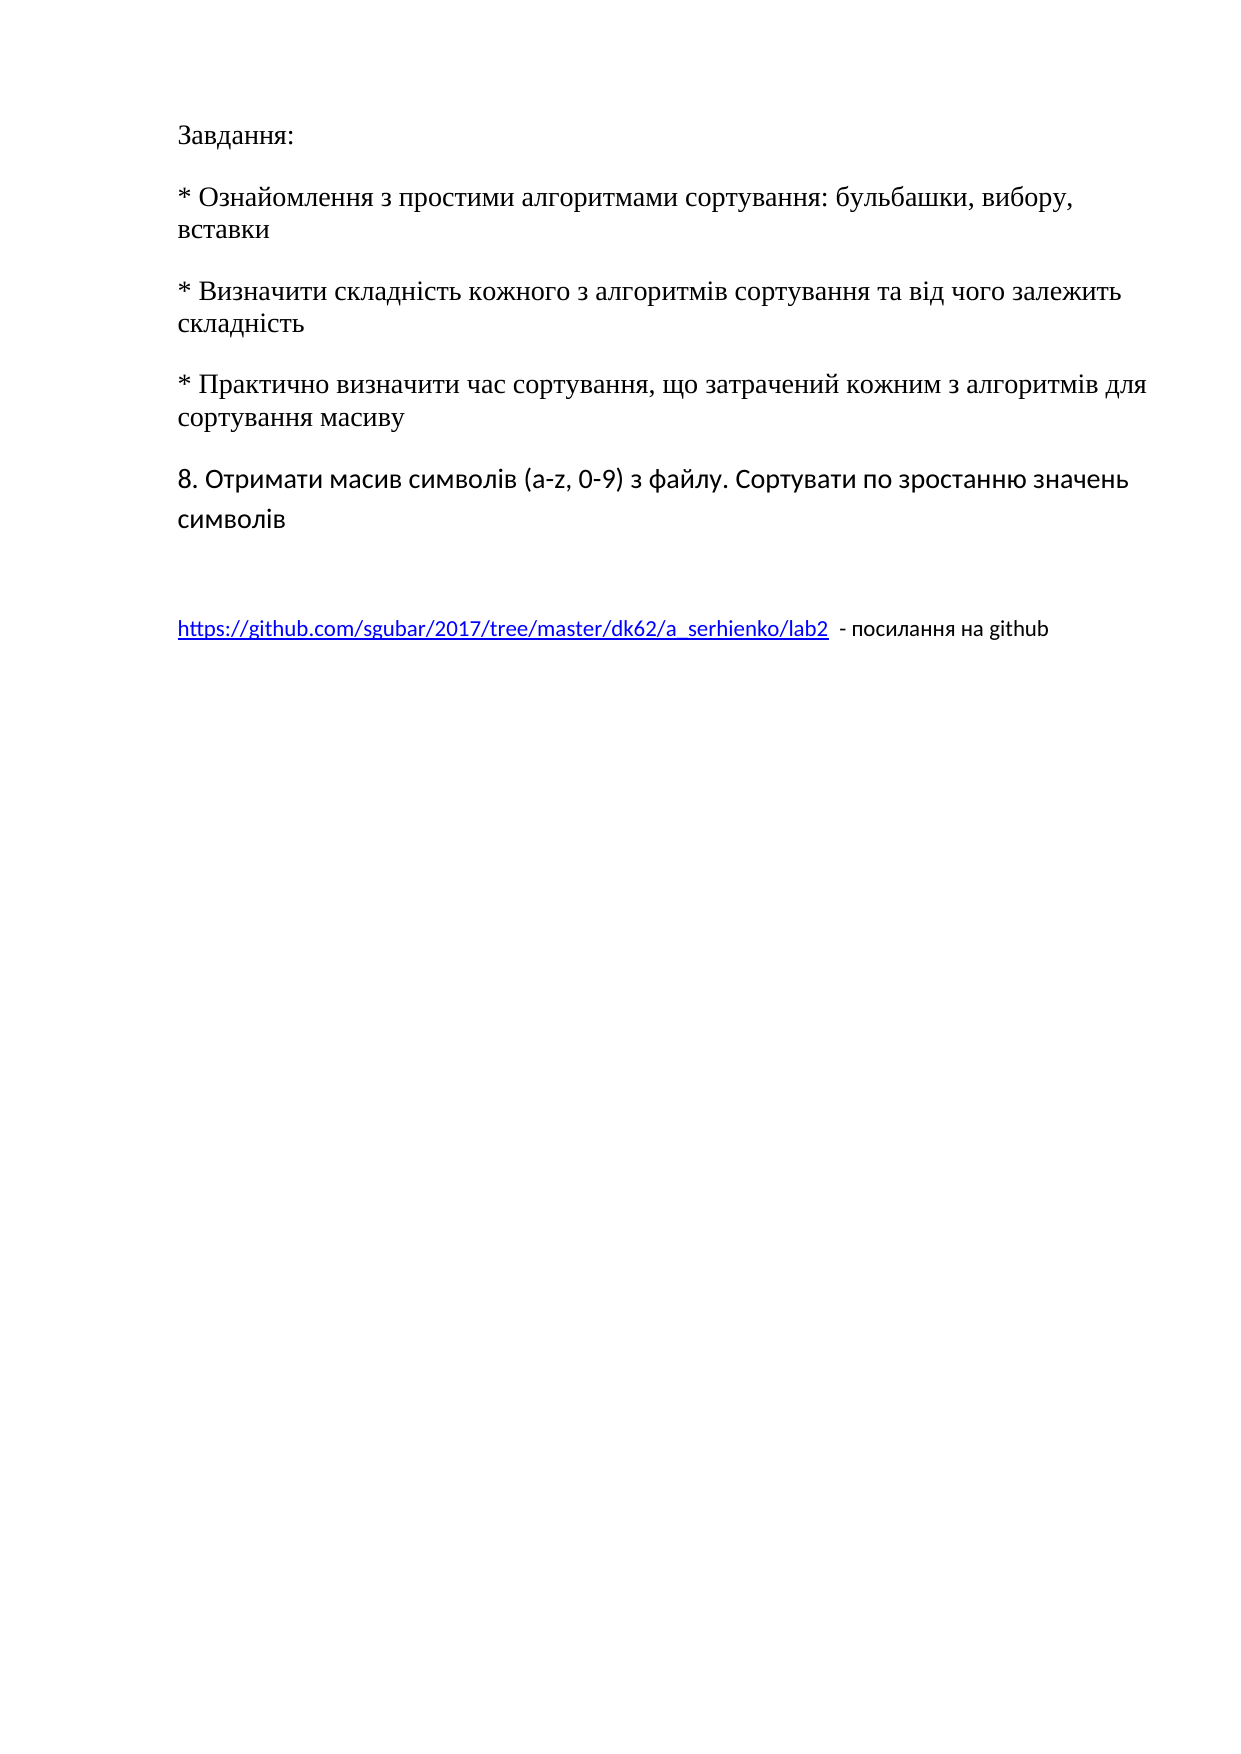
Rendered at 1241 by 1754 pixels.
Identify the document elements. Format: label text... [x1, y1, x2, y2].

text * Визначити складність кожного з алгоритмів сортування та від чого залежить складність [177, 274, 1152, 338]
text * Практично визначити час сортування, що затрачений кожним з алгоритмів для сортування масиву [177, 368, 1152, 432]
text 8. Отримати масив символів (a-z, 0-9) з файлу. Сортувати по зростанню значень символів [177, 462, 1152, 535]
text Завдання: [177, 118, 1152, 151]
text * Ознайомлення з простими алгоритмами сортування: бульбашки, вибору, вставки [177, 180, 1152, 244]
text https://github.com/sgubar/2017/tree/master/dk62/a_serhienko/lab2 - посилання на github [177, 614, 1152, 642]
